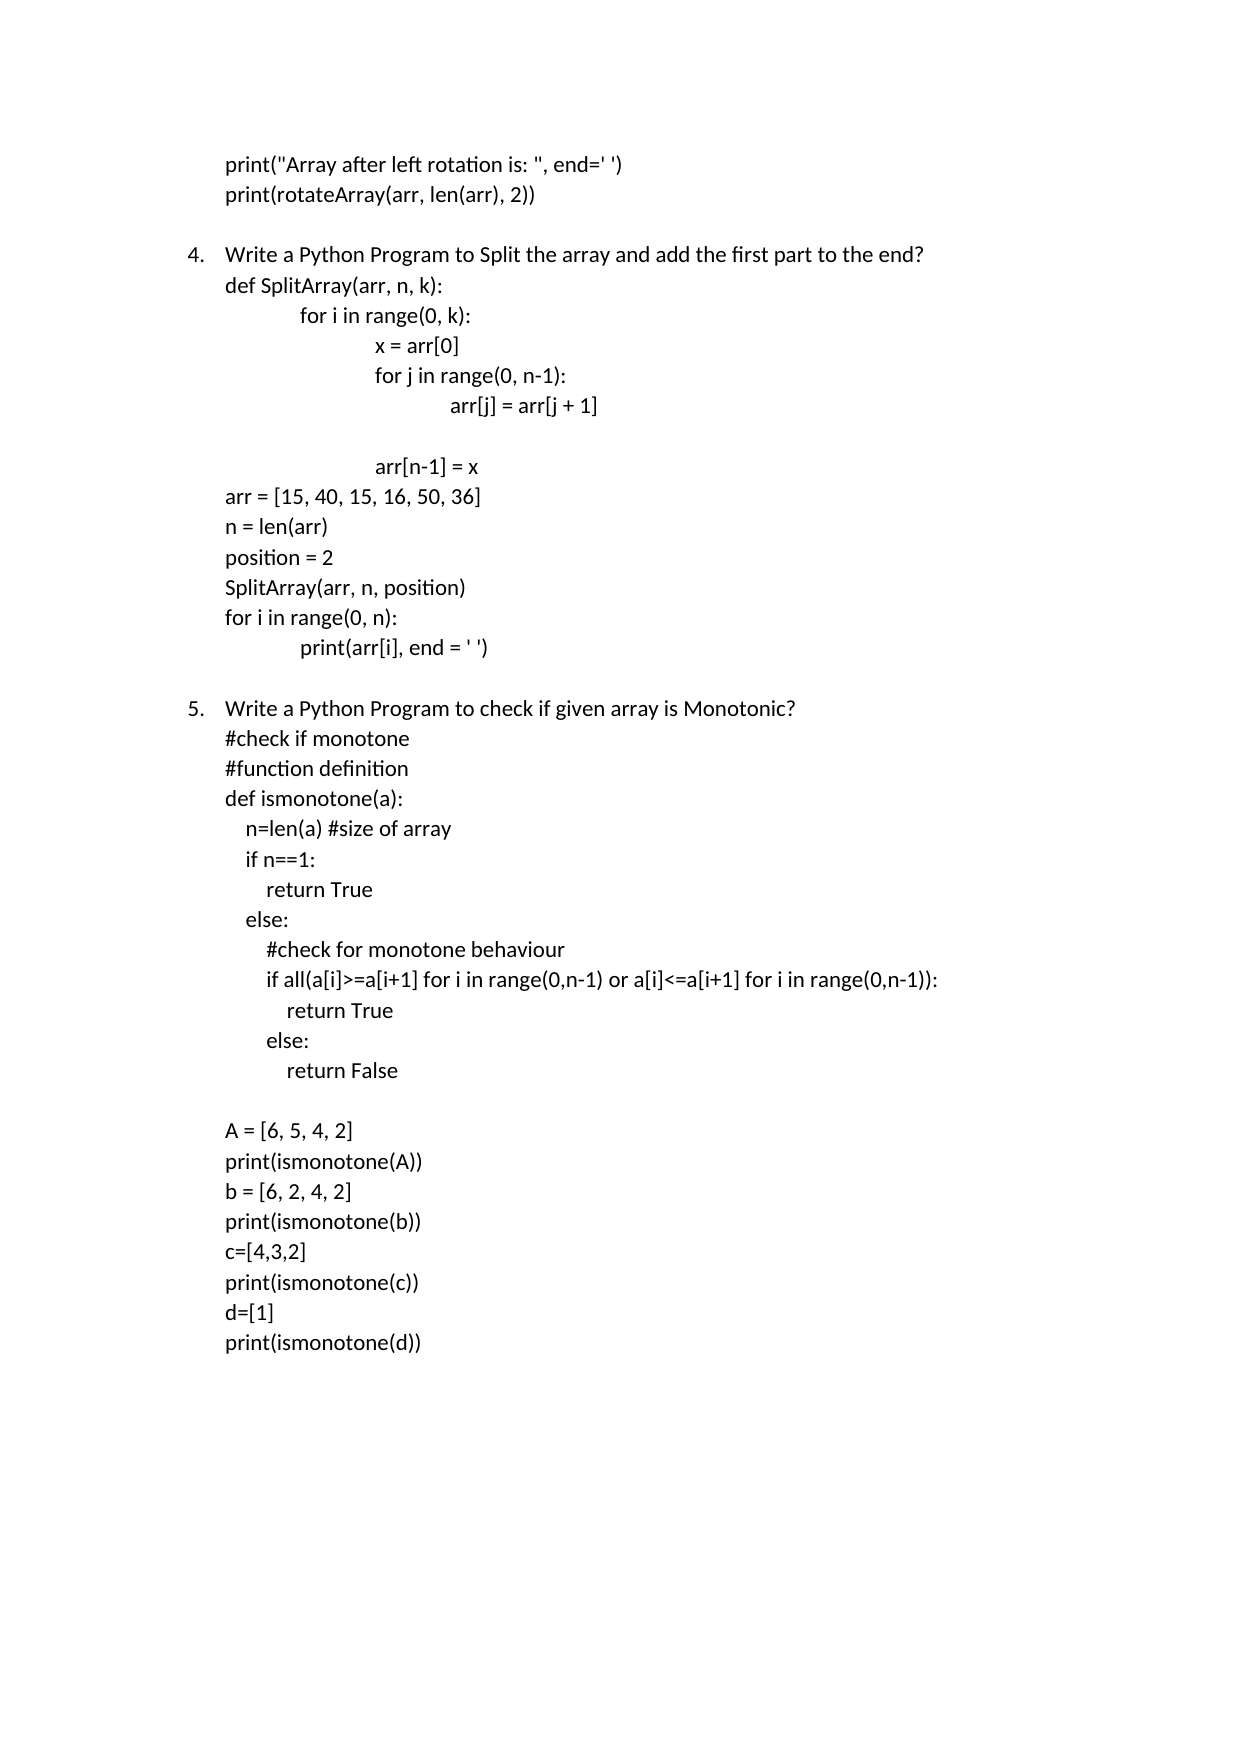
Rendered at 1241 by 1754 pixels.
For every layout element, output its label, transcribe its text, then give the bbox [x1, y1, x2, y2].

list arr[j] = arr[j + 1] [225, 392, 1090, 420]
list def SplitArray(arr, n, k): [225, 271, 1090, 299]
list print(ismonotone(c)) [225, 1268, 1090, 1296]
list n=len(a) #size of array [225, 814, 1090, 843]
list return False [225, 1056, 1090, 1084]
list if all(a[i]>=a[i+1] for i in range(0,n-1) or a[i]<=a[i+1] for i in range(0,n-1)): [225, 966, 1090, 994]
list x = arr[0] [225, 331, 1090, 359]
list def ismonotone(a): [225, 784, 1090, 812]
list SplitArray(arr, n, position) [225, 573, 1090, 601]
list #check if monotone [225, 724, 1090, 752]
list for i in range(0, k): [225, 301, 1090, 329]
list arr = [15, 40, 15, 16, 50, 36] [225, 482, 1090, 510]
list print(rotateArray(arr, len(arr), 2)) [225, 180, 1090, 208]
list arr[n-1] = x [225, 452, 1090, 480]
list #check for monotone behaviour [225, 935, 1090, 963]
list b = [6, 2, 4, 2] [225, 1177, 1090, 1205]
list print("Array after left rotation is: ", end=' ') [225, 150, 1090, 178]
list return True [225, 875, 1090, 903]
list n = len(arr) [225, 512, 1090, 541]
list return True [225, 996, 1090, 1024]
list Write a Python Program to check if given array is Monotonic? [187, 694, 1090, 722]
list print(arr[i], end = ' ') [225, 633, 1090, 661]
list if n==1: [225, 845, 1090, 873]
list c=[4,3,2] [225, 1237, 1090, 1266]
list Write a Python Program to Split the array and add the first part to the end? [187, 241, 1090, 269]
list print(ismonotone(d)) [225, 1328, 1090, 1356]
list else: [225, 1026, 1090, 1054]
list d=[1] [225, 1298, 1090, 1326]
list for j in range(0, n-1): [225, 361, 1090, 389]
list for i in range(0, n): [225, 603, 1090, 631]
list A = [6, 5, 4, 2] [225, 1117, 1090, 1145]
list #function definition [225, 754, 1090, 782]
list else: [225, 905, 1090, 933]
list print(ismonotone(A)) [225, 1147, 1090, 1175]
list print(ismonotone(b)) [225, 1207, 1090, 1235]
list position = 2 [225, 543, 1090, 571]
